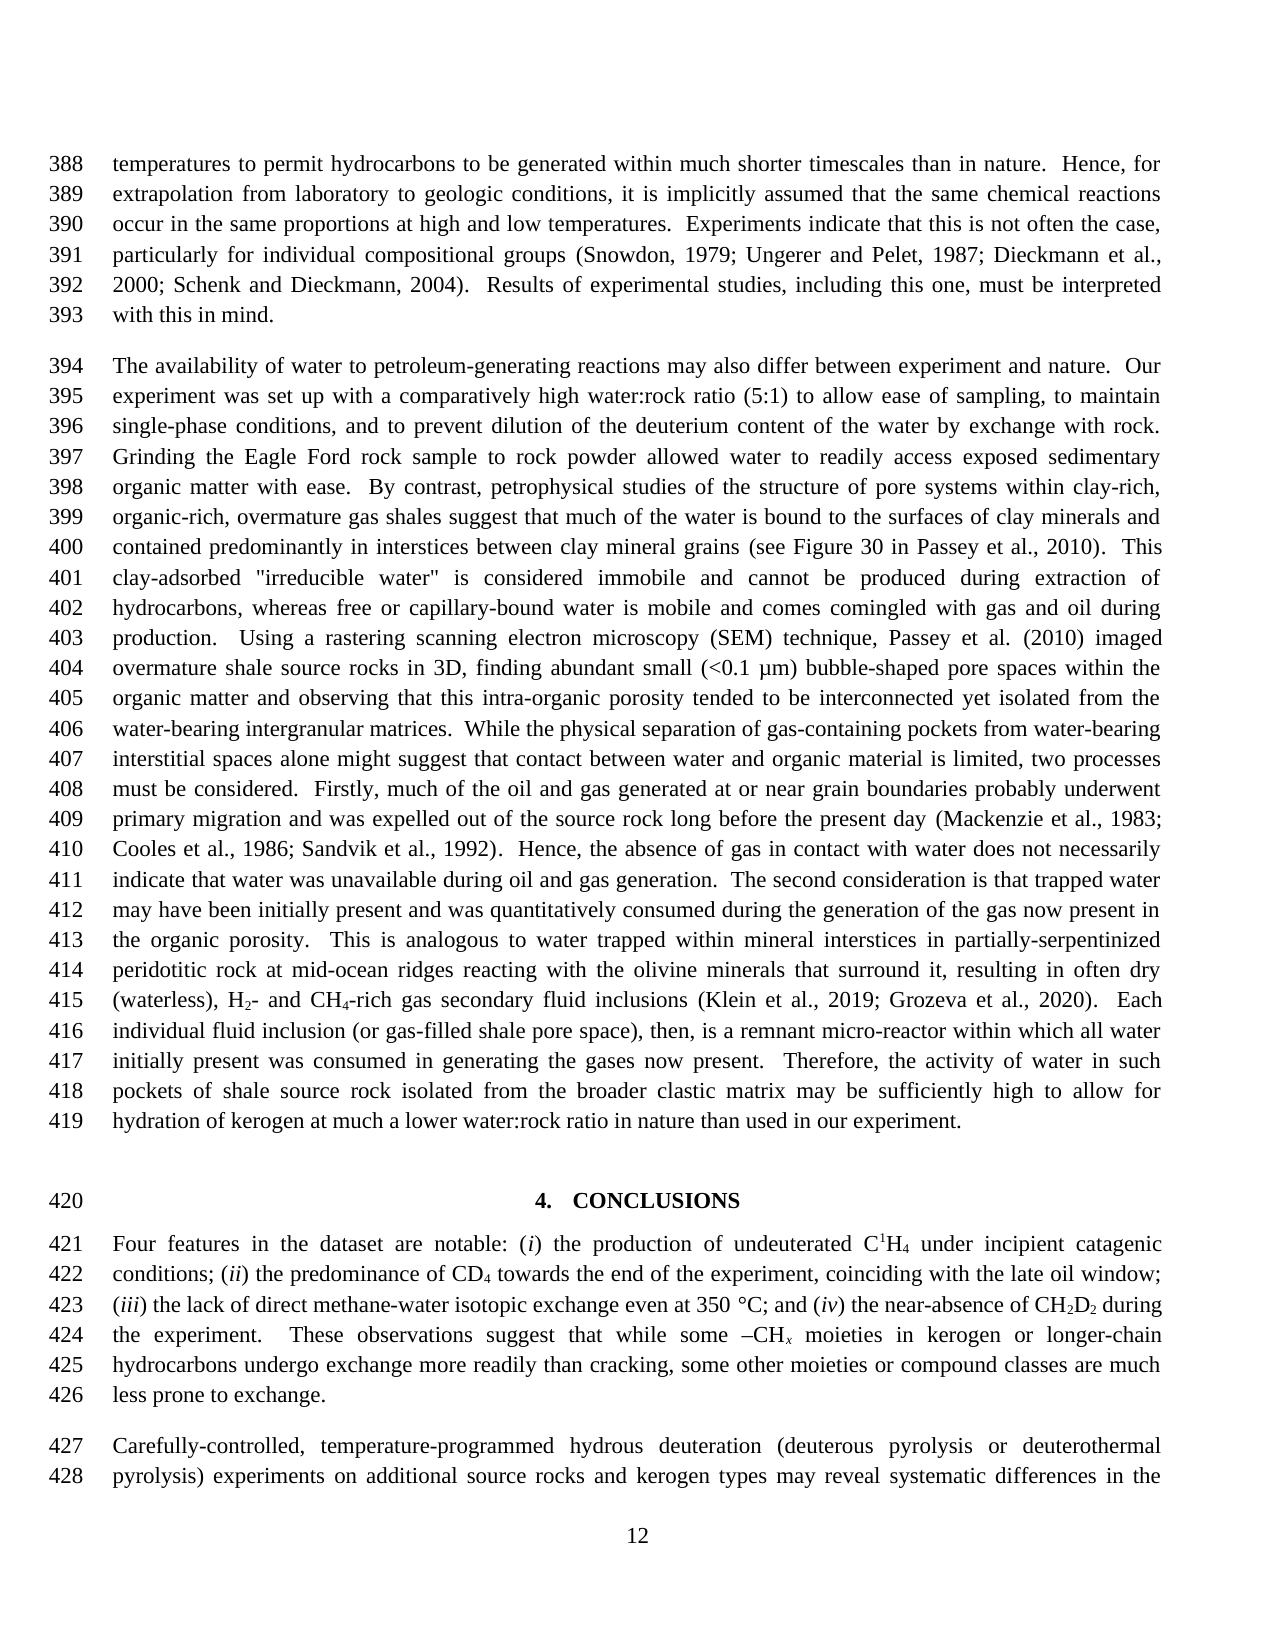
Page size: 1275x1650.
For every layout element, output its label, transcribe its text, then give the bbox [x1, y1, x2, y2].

subtitle Conclusions [112, 1187, 1162, 1214]
text Four features in the dataset are notable: (i) the production of undeuterated C1H4 under incipient catagenic conditions; (ii) the predominance of CD4 towards the end of the experiment, coinciding with the late oil window; (iii) the lack of direct methane-water isotopic exchange even at 350 °C; and (iv) the near-absence of CH2D2 during the experiment. These observations suggest that while some –CHx moieties in kerogen or longer-chain hydrocarbons undergo exchange more readily than cracking, some other moieties or compound classes are much less prone to exchange. [112, 1230, 1162, 1408]
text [112, 1432, 1162, 1489]
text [112, 150, 1162, 327]
text The availability of water to petroleum-generating reactions may also differ between experiment and nature. Our experiment was set up with a comparatively high water:rock ratio (5:1) to allow ease of sampling, to maintain single-phase conditions, and to prevent dilution of the deuterium content of the water by exchange with rock. Grinding the Eagle Ford rock sample to rock powder allowed water to readily access exposed sedimentary organic matter with ease. By contrast, petrophysical studies of the structure of pore systems within clay-rich, organic-rich, overmature gas shales suggest that much of the water is bound to the surfaces of clay minerals and contained predominantly in interstices between clay mineral grains (see Figure 30 in Passey et al., 2010). This clay-adsorbed "irreducible water" is considered immobile and cannot be produced during extraction of hydrocarbons, whereas free or capillary-bound water is mobile and comes comingled with gas and oil during production. Using a rastering scanning electron microscopy (SEM) technique, Passey et al. (2010) imaged overmature shale source rocks in 3D, finding abundant small (<0.1 µm) bubble-shaped pore spaces within the organic matter and observing that this intra-organic porosity tended to be interconnected yet isolated from the water-bearing intergranular matrices. While the physical separation of gas-containing pockets from water-bearing interstitial spaces alone might suggest that contact between water and organic material is limited, two processes must be considered. Firstly, much of the oil and gas generated at or near grain boundaries probably underwent primary migration and was expelled out of the source rock long before the present day (Mackenzie et al., 1983; Cooles et al., 1986; Sandvik et al., 1992). Hence, the absence of gas in contact with water does not necessarily indicate that water was unavailable during oil and gas generation. The second consideration is that trapped water may have been initially present and was quantitatively consumed during the generation of the gas now present in the organic porosity. This is analogous to water trapped within mineral interstices in partially-serpentinized peridotitic rock at mid-ocean ridges reacting with the olivine minerals that surround it, resulting in often dry (waterless), H2- and CH4-rich gas secondary fluid inclusions (Klein et al., 2019; Grozeva et al., 2020). Each individual fluid inclusion (or gas-filled shale pore space), then, is a remnant micro-reactor within which all water initially present was consumed in generating the gases now present. Therefore, the activity of water in such pockets of shale source rock isolated from the broader clastic matrix may be sufficiently high to allow for hydration of kerogen at much a lower water:rock ratio in nature than used in our experiment. [112, 352, 1162, 1134]
